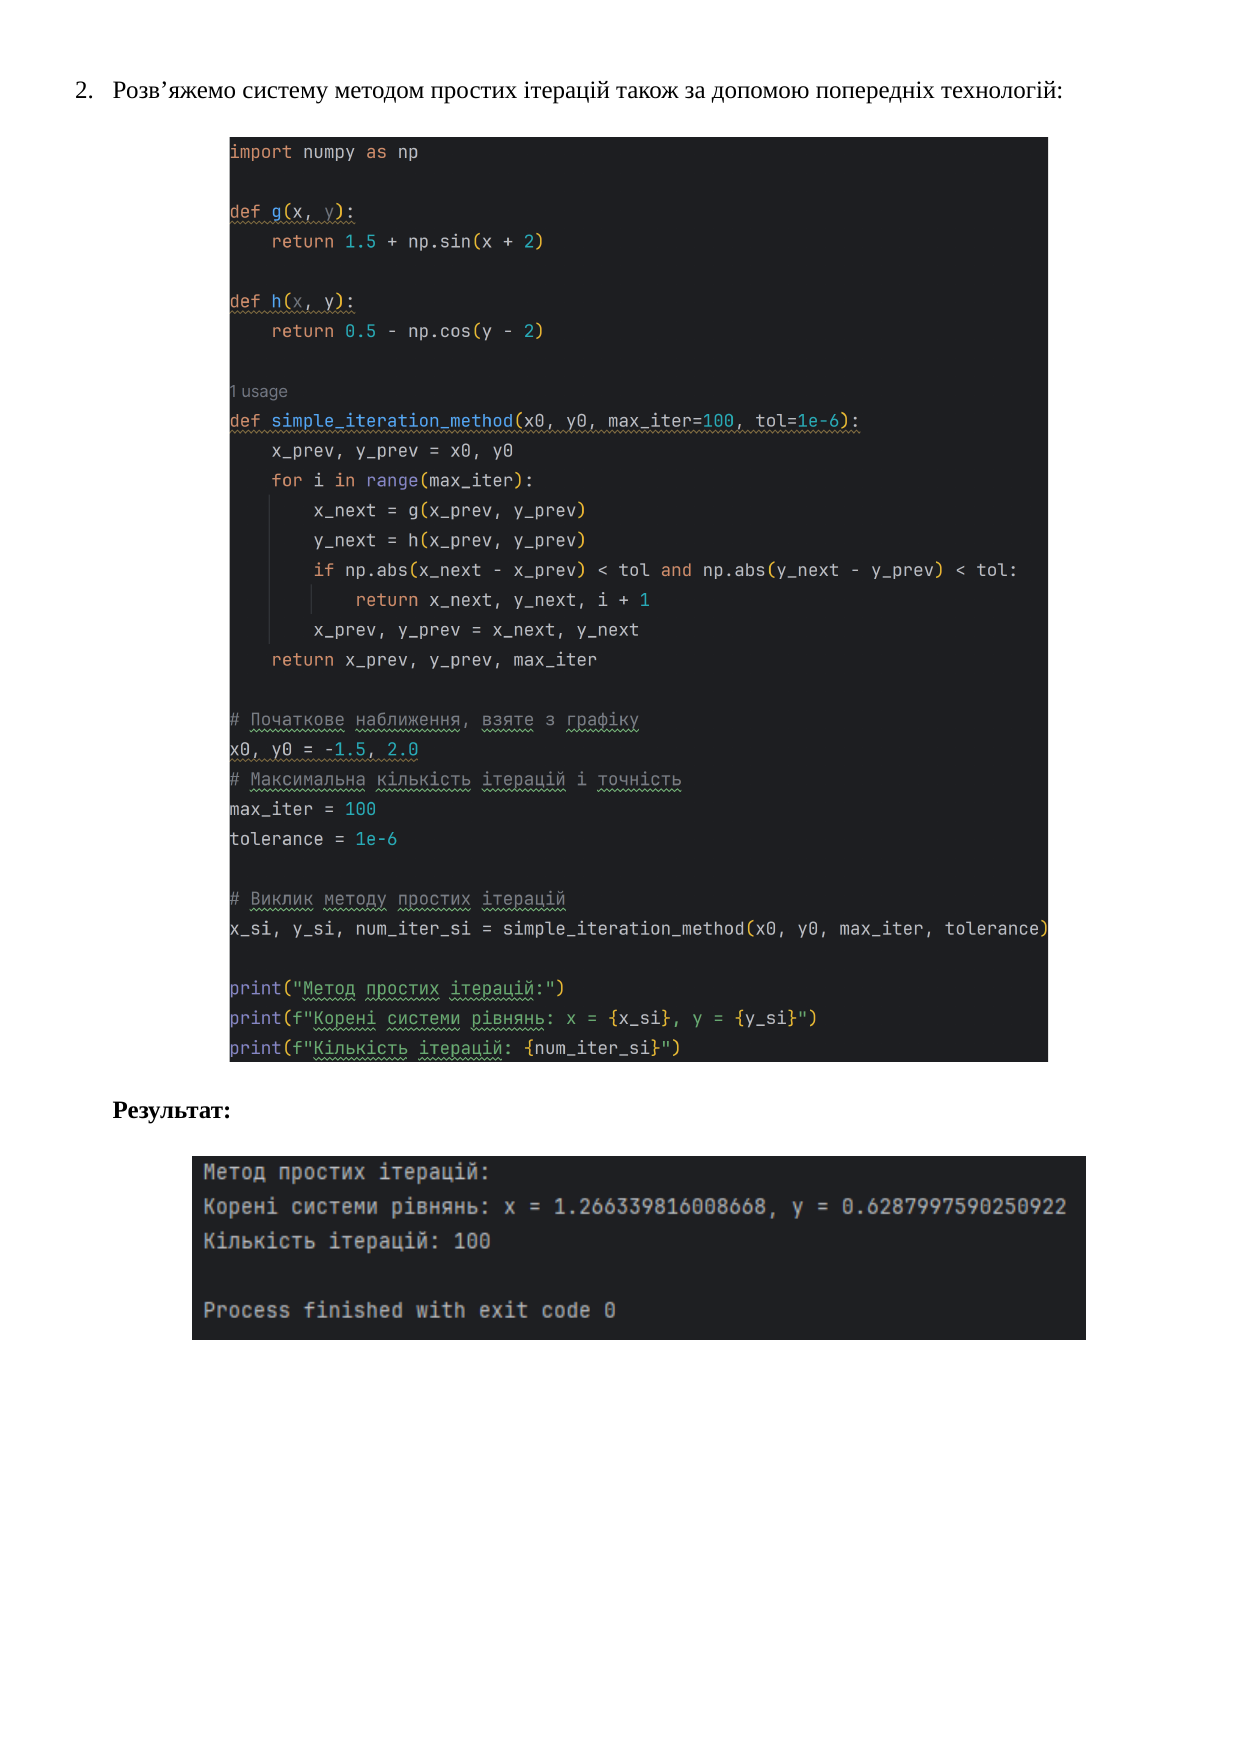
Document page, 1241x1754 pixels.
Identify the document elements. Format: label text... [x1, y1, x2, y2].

picture [229, 137, 1049, 1062]
list Результат: [112, 1095, 1165, 1123]
picture [192, 1156, 1086, 1340]
list Розв’яжемо систему методом простих ітерацій також за допомою попередніх технологій: [75, 75, 1165, 104]
